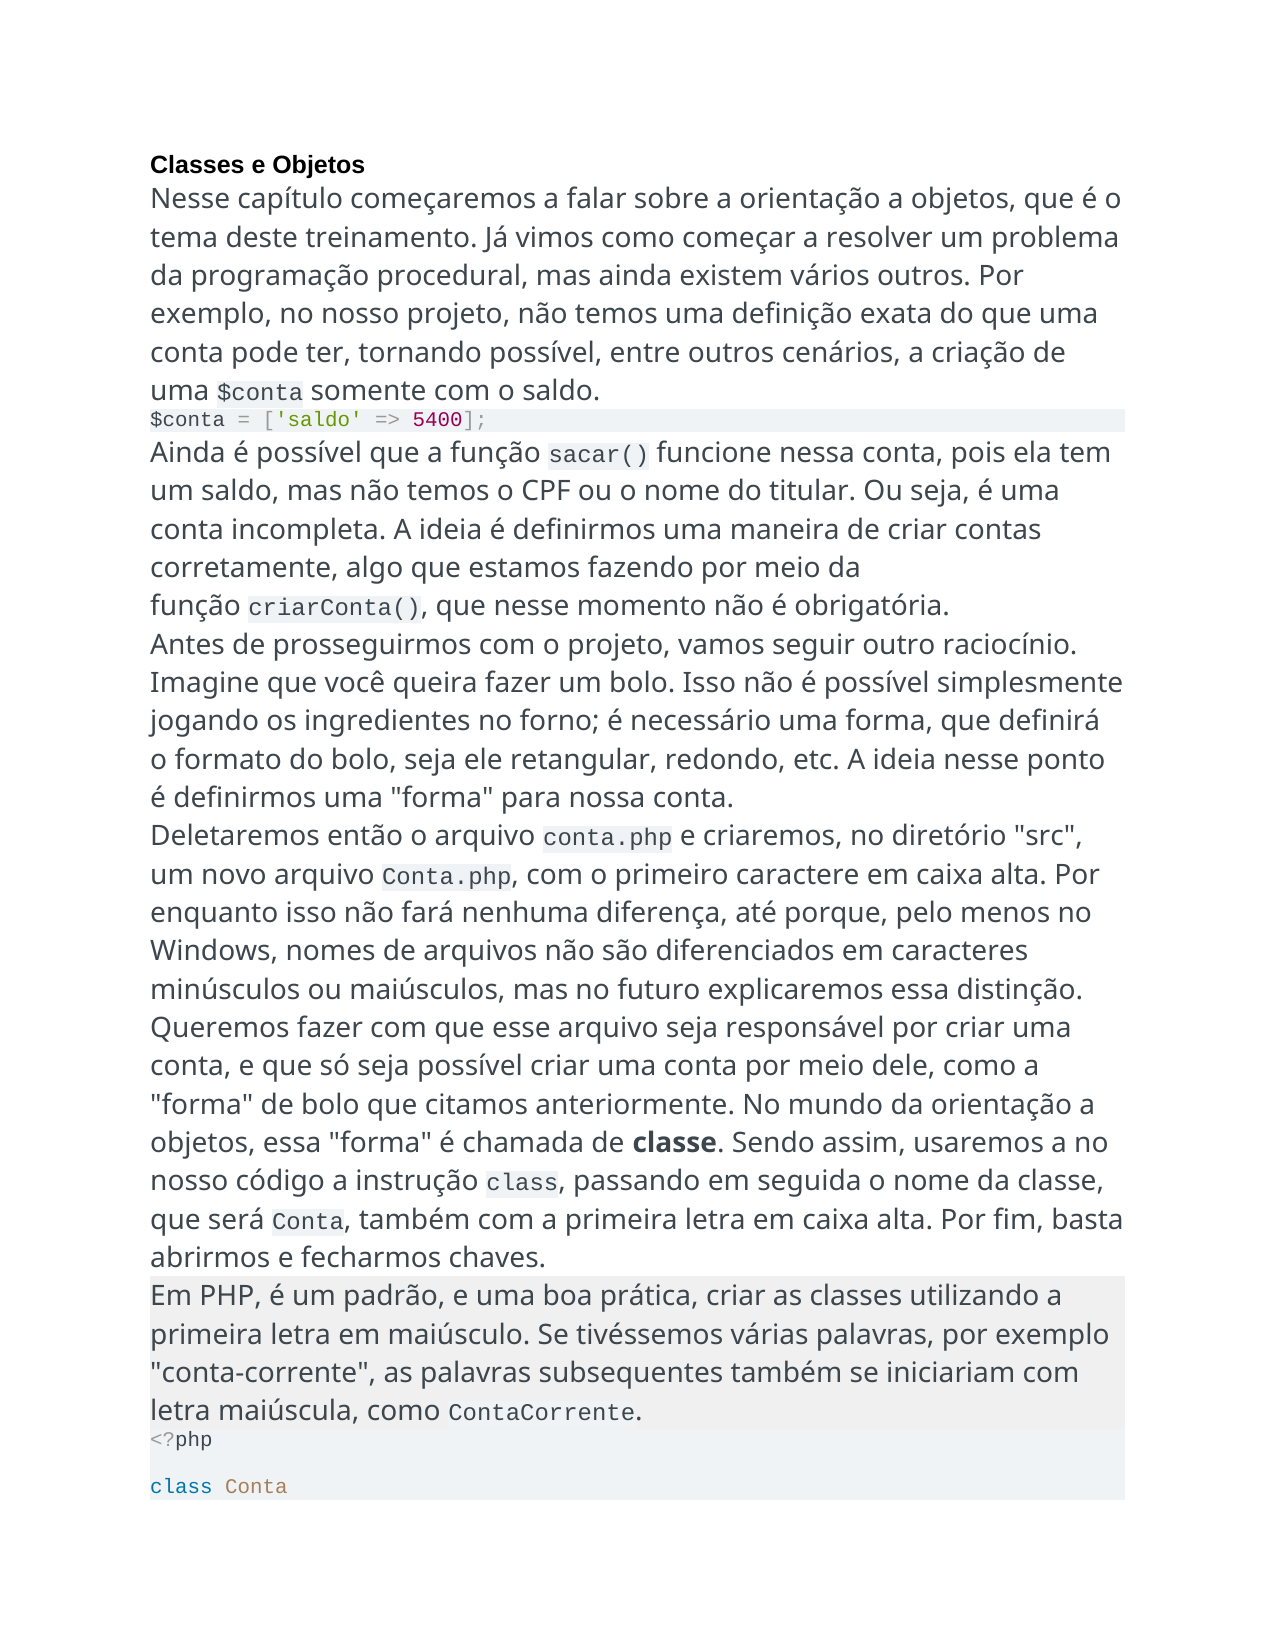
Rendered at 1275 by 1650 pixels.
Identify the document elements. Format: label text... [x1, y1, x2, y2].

text Nesse capítulo começaremos a falar sobre a orientação a objetos, que é o tema deste treinamento. Já vimos como começar a resolver um problema da programação procedural, mas ainda existem vários outros. Por exemplo, no nosso projeto, não temos uma definição exata do que uma conta pode ter, tornando possível, entre outros cenários, a criação de uma $conta somente com o saldo. [150, 179, 1125, 409]
text Queremos fazer com que esse arquivo seja responsável por criar uma conta, e que só seja possível criar uma conta por meio dele, como a "forma" de bolo que citamos anteriormente. No mundo da orientação a objetos, essa "forma" é chamada de classe. Sendo assim, usaremos a no nosso código a instrução class, passando em seguida o nome da classe, que será Conta, também com a primeira letra em caixa alta. Por fim, basta abrirmos e fecharmos chaves. [150, 1007, 1125, 1276]
text <?php [150, 1429, 1125, 1453]
text Deletaremos então o arquivo conta.php e criaremos, no diretório "src", um novo arquivo Conta.php, com o primeiro caractere em caixa alta. Por enquanto isso não fará nenhuma diferença, até porque, pelo menos no Windows, nomes de arquivos não são diferenciados em caracteres minúsculos ou maiúsculos, mas no futuro explicaremos essa distinção. [150, 816, 1125, 1007]
text Ainda é possível que a função sacar() funcione nessa conta, pois ela tem um saldo, mas não temos o CPF ou o nome do titular. Ou seja, é uma conta incompleta. A ideia é definirmos uma maneira de criar contas corretamente, algo que estamos fazendo por meio da função criarConta(), que nesse momento não é obrigatória. [150, 432, 1125, 624]
text Em PHP, é um padrão, e uma boa prática, criar as classes utilizando a primeira letra em maiúsculo. Se tivéssemos várias palavras, por exemplo "conta-corrente", as palavras subsequentes também se iniciariam com letra maiúscula, como ContaCorrente. [150, 1276, 1125, 1429]
text class Conta [150, 1476, 1125, 1500]
text $conta = ['saldo' => 5400]; [150, 409, 1125, 432]
text Antes de prosseguirmos com o projeto, vamos seguir outro raciocínio. Imagine que você queira fazer um bolo. Isso não é possível simplesmente jogando os ingredientes no forno; é necessário uma forma, que definirá o formato do bolo, seja ele retangular, redondo, etc. A ideia nesse ponto é definirmos uma "forma" para nossa conta. [150, 624, 1125, 816]
text Classes e Objetos [150, 150, 1125, 179]
